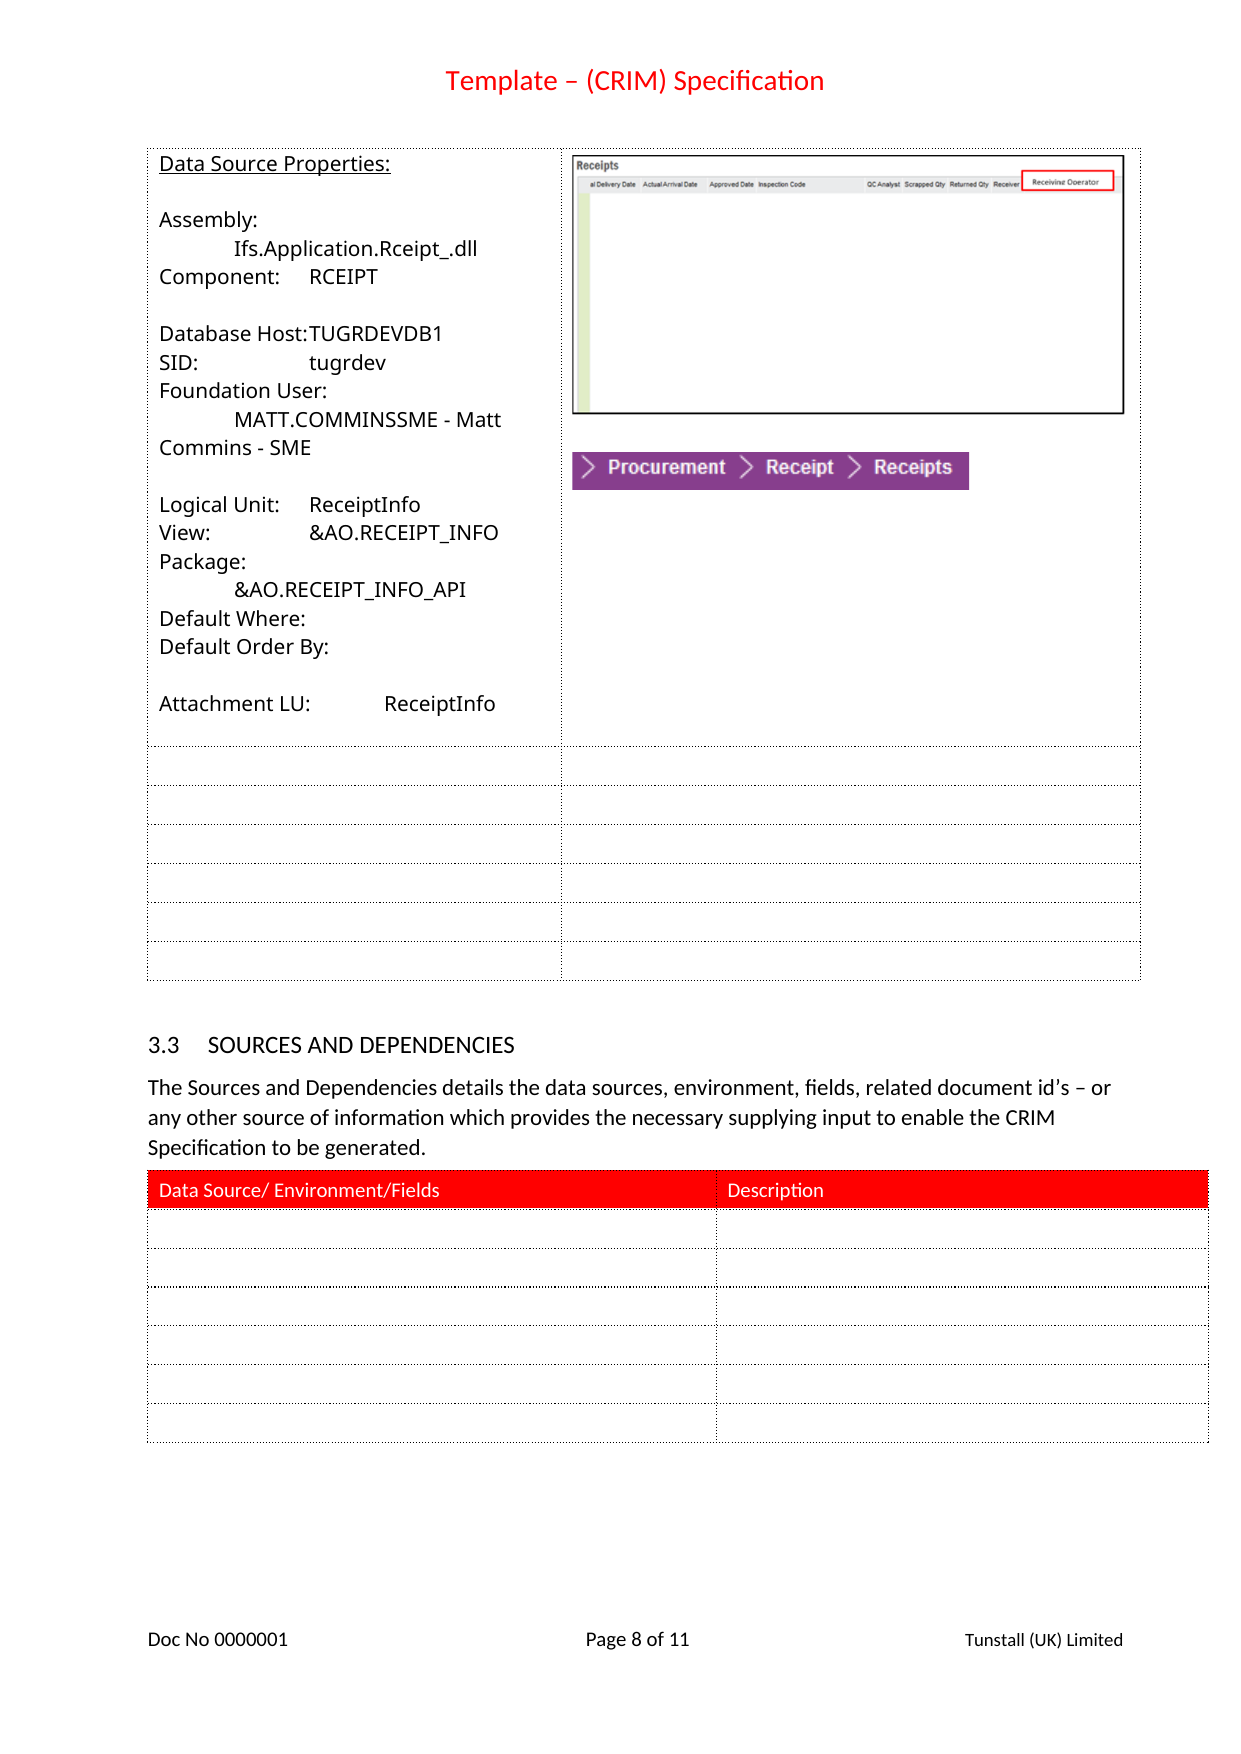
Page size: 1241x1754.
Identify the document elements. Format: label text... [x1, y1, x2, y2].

table_cell [148, 1325, 716, 1364]
table_cell [716, 1209, 1208, 1247]
table_cell [716, 1286, 1208, 1325]
table_cell [148, 941, 561, 980]
table_cell [148, 1209, 716, 1247]
table_cell Data Source Properties: Assembly: Ifs.Application.Rceipt_.dll Component: RCEIPT Database Host: TUGRDEVDB1 SID: tugrdev Foundation User: MATT.COMMINSSME - Matt Commins - SME Logical Unit: ReceiptInfo View: &AO.RECEIPT_INFO Package: &AO.RECEIPT_INFO_API Default Where: Default Order By: Attachment LU: ReceiptInfo [148, 148, 561, 746]
table_cell [561, 746, 1140, 785]
table_header Data Source/ Environment/Fields [148, 1170, 716, 1208]
text The Sources and Dependencies details the data sources, environment, fields, related document id’s – or any other source of information which provides the necessary supplying input to enable the CRIM Specification to be generated. [148, 1073, 1122, 1161]
picture [572, 155, 1125, 415]
table_cell [148, 785, 561, 824]
table_cell [148, 1286, 716, 1325]
subtitle Sources and Dependencies [148, 1030, 1122, 1060]
table_cell [148, 824, 561, 863]
table_cell [148, 1248, 716, 1286]
table_cell [561, 824, 1140, 863]
table_cell [561, 902, 1140, 941]
table_cell [148, 902, 561, 941]
table_header Description [716, 1170, 1208, 1208]
table_cell [561, 148, 1140, 746]
table_cell [716, 1364, 1208, 1403]
table_cell [148, 863, 561, 902]
table_cell [561, 863, 1140, 902]
table_cell [561, 785, 1140, 824]
table_cell [148, 746, 561, 785]
table_cell [716, 1325, 1208, 1364]
table_cell [561, 941, 1140, 980]
table_cell [148, 1364, 716, 1403]
table_cell [716, 1403, 1208, 1442]
table_cell [716, 1248, 1208, 1286]
table_cell [148, 1403, 716, 1442]
